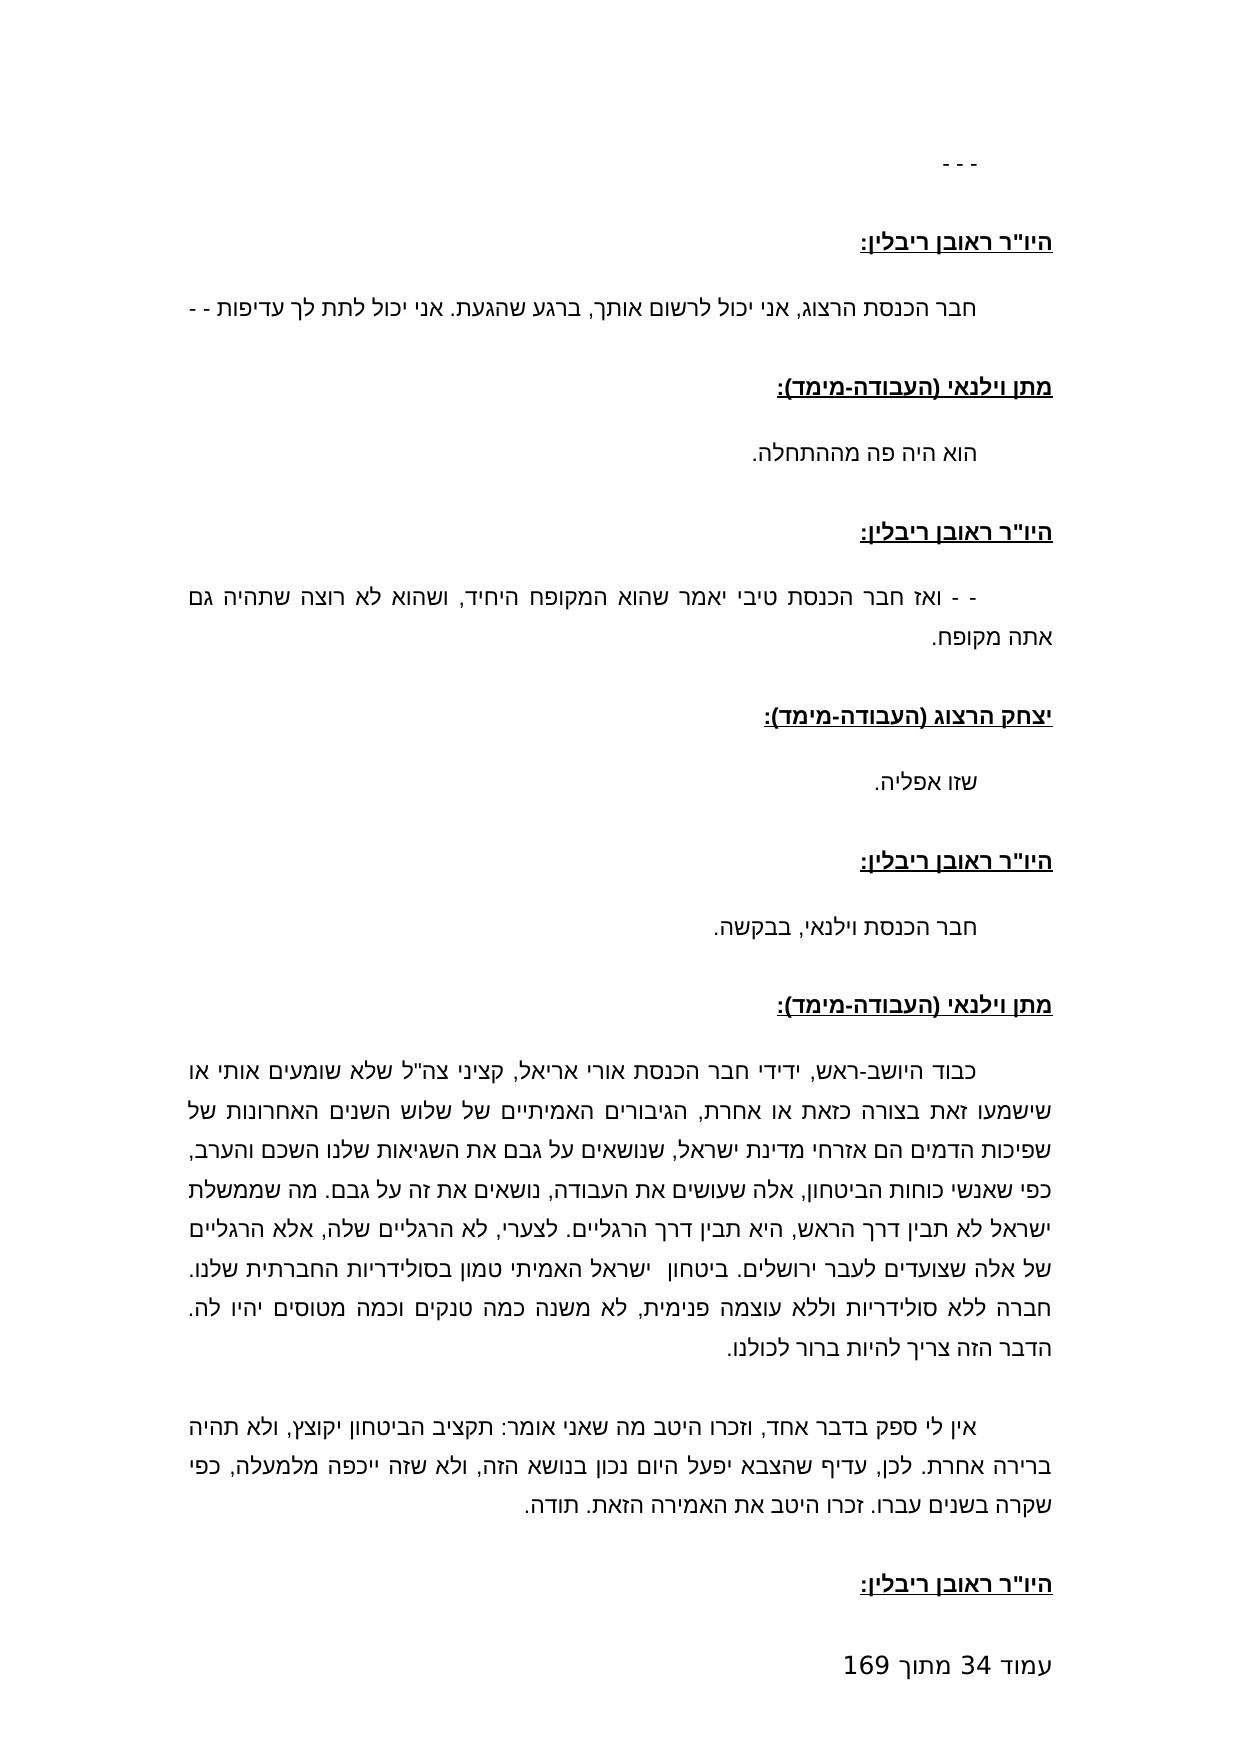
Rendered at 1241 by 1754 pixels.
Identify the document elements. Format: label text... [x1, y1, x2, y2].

text הוא היה פה מההתחלה. [187, 439, 1053, 466]
text שזו אפליה. [187, 769, 1053, 795]
text היו"ר ראובן ריבלין: [187, 848, 1053, 874]
text אין לי ספק בדבר אחד, וזכרו היטב מה שאני אומר: תקציב הביטחון יקוצץ, ולא תהיה ברירה אחרת. לכן, עדיף שהצבא יפעל היום נכון בנושא הזה, ולא שזה ייכפה מלמעלה, כפי שקרה בשנים עברו. זכרו היטב את האמירה הזאת. תודה. [187, 1413, 1053, 1519]
text היו"ר ראובן ריבלין: [187, 229, 1053, 255]
text חבר הכנסת הרצוג, אני יכול לרשום אותך, ברגע שהגעת. אני יכול לתת לך עדיפות - - [187, 295, 1053, 321]
text חבר הכנסת וילנאי, בבקשה. [187, 913, 1053, 940]
text יצחק הרצוג (העבודה-מימד): [187, 703, 1053, 729]
text היו"ר ראובן ריבלין: [187, 1571, 1053, 1598]
text - - - [187, 150, 1053, 176]
text מתן וילנאי (העבודה-מימד): [187, 374, 1053, 400]
text כבוד היושב-ראש, ידידי חבר הכנסת אורי אריאל, קציני צה"ל שלא שומעים אותי או שישמעו זאת בצורה כזאת או אחרת, הגיבורים האמיתיים של שלוש השנים האחרונות של שפיכות הדמים הם אזרחי מדינת ישראל, שנושאים על גבם את השגיאות שלנו השכם והערב, כפי שאנשי כוחות הביטחון, אלה שעושים את העבודה, נושאים את זה על גבם. מה שממשלת ישראל לא תבין דרך הראש, היא תבין דרך הרגליים. לצערי, לא הרגליים שלה, אלא הרגליים של אלה שצועדים לעבר ירושלים. ביטחון ישראל האמיתי טמון בסולידריות החברתית שלנו. חברה ללא סולידריות וללא עוצמה פנימית, לא משנה כמה טנקים וכמה מטוסים יהיו לה. הדבר הזה צריך להיות ברור לכולנו. [187, 1058, 1053, 1361]
text היו"ר ראובן ריבלין: [187, 518, 1053, 545]
text - - ואז חבר הכנסת טיבי יאמר שהוא המקופח היחיד, ושהוא לא רוצה שתהיה גם אתה מקופח. [187, 584, 1053, 650]
text מתן וילנאי (העבודה-מימד): [187, 992, 1053, 1019]
